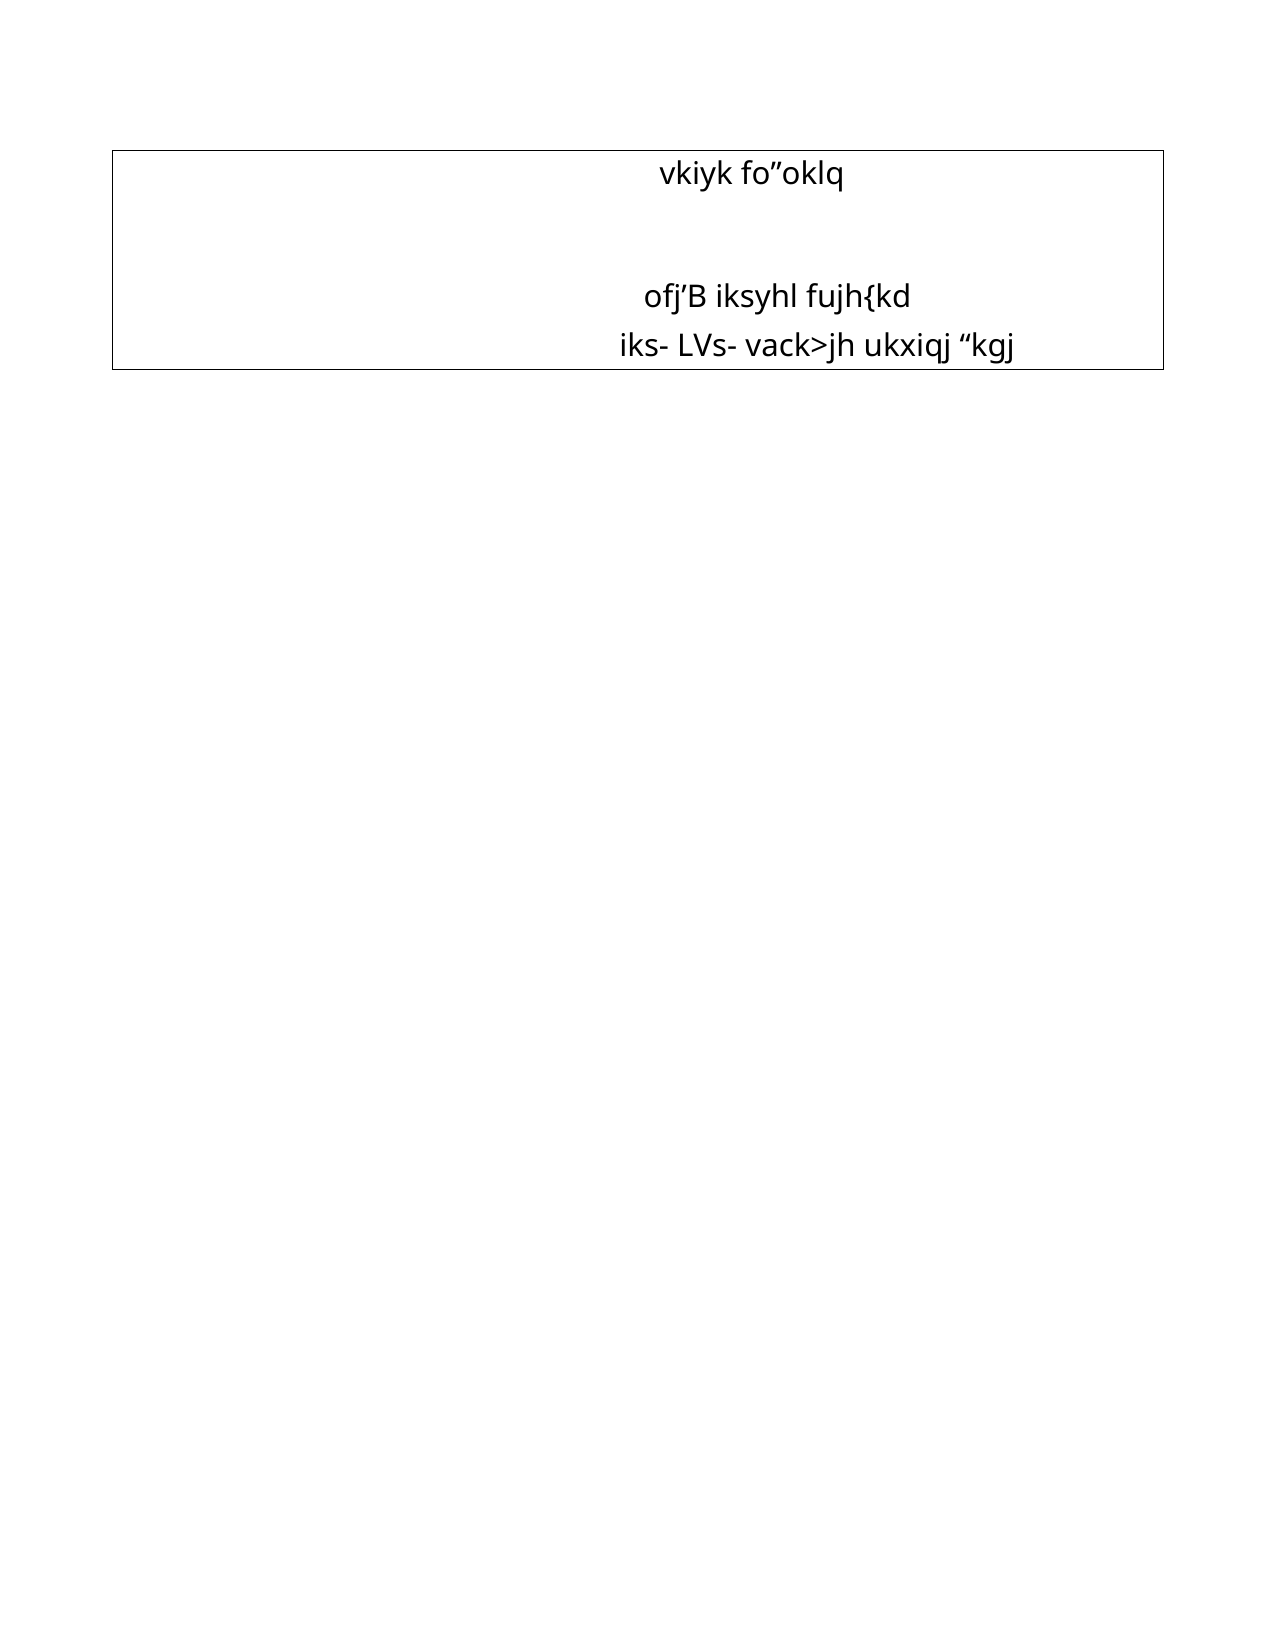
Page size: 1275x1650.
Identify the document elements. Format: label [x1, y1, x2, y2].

table_header [113, 151, 1163, 369]
